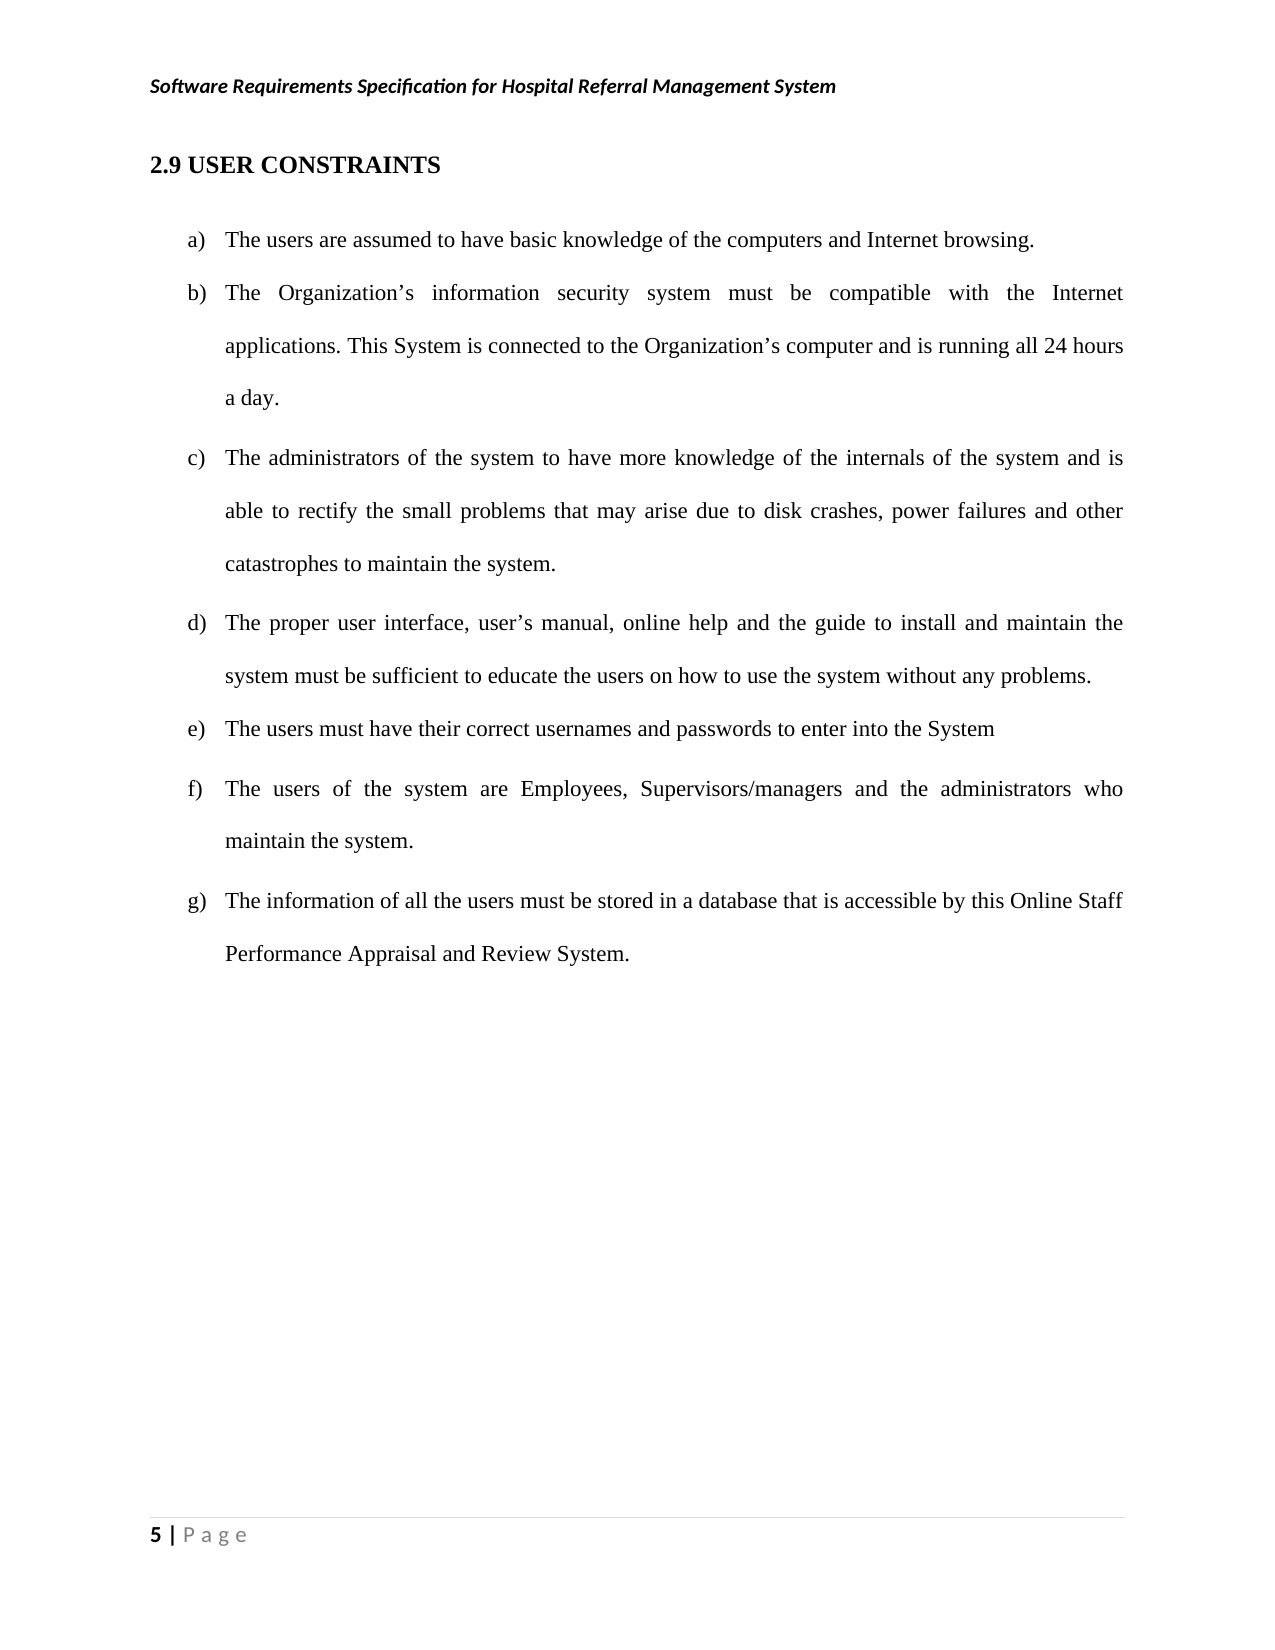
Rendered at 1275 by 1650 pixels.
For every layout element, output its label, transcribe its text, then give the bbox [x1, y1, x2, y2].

list The information of all the users must be stored in a database that is accessible by this Online Staff Performance Appraisal and Review System. [187, 887, 1125, 966]
list The users must have their correct usernames and passwords to enter into the System [187, 715, 1125, 741]
list The proper user interface, user’s manual, online help and the guide to install and maintain the system must be sufficient to educate the users on how to use the system without any problems. [187, 609, 1125, 688]
list The users of the system are Employees, Supervisors/managers and the administrators who maintain the system. [187, 775, 1125, 854]
list The Organization’s information security system must be compatible with the Internet applications. This System is connected to the Organization’s computer and is running all 24 hours a day. [187, 279, 1125, 411]
list The administrators of the system to have more knowledge of the internals of the system and is able to rectify the small problems that may arise due to disk crashes, power failures and other catastrophes to maintain the system. [187, 444, 1125, 576]
list The users are assumed to have basic knowledge of the computers and Internet browsing. [187, 226, 1125, 253]
subtitle 2.9 User Constraints [150, 150, 1125, 179]
